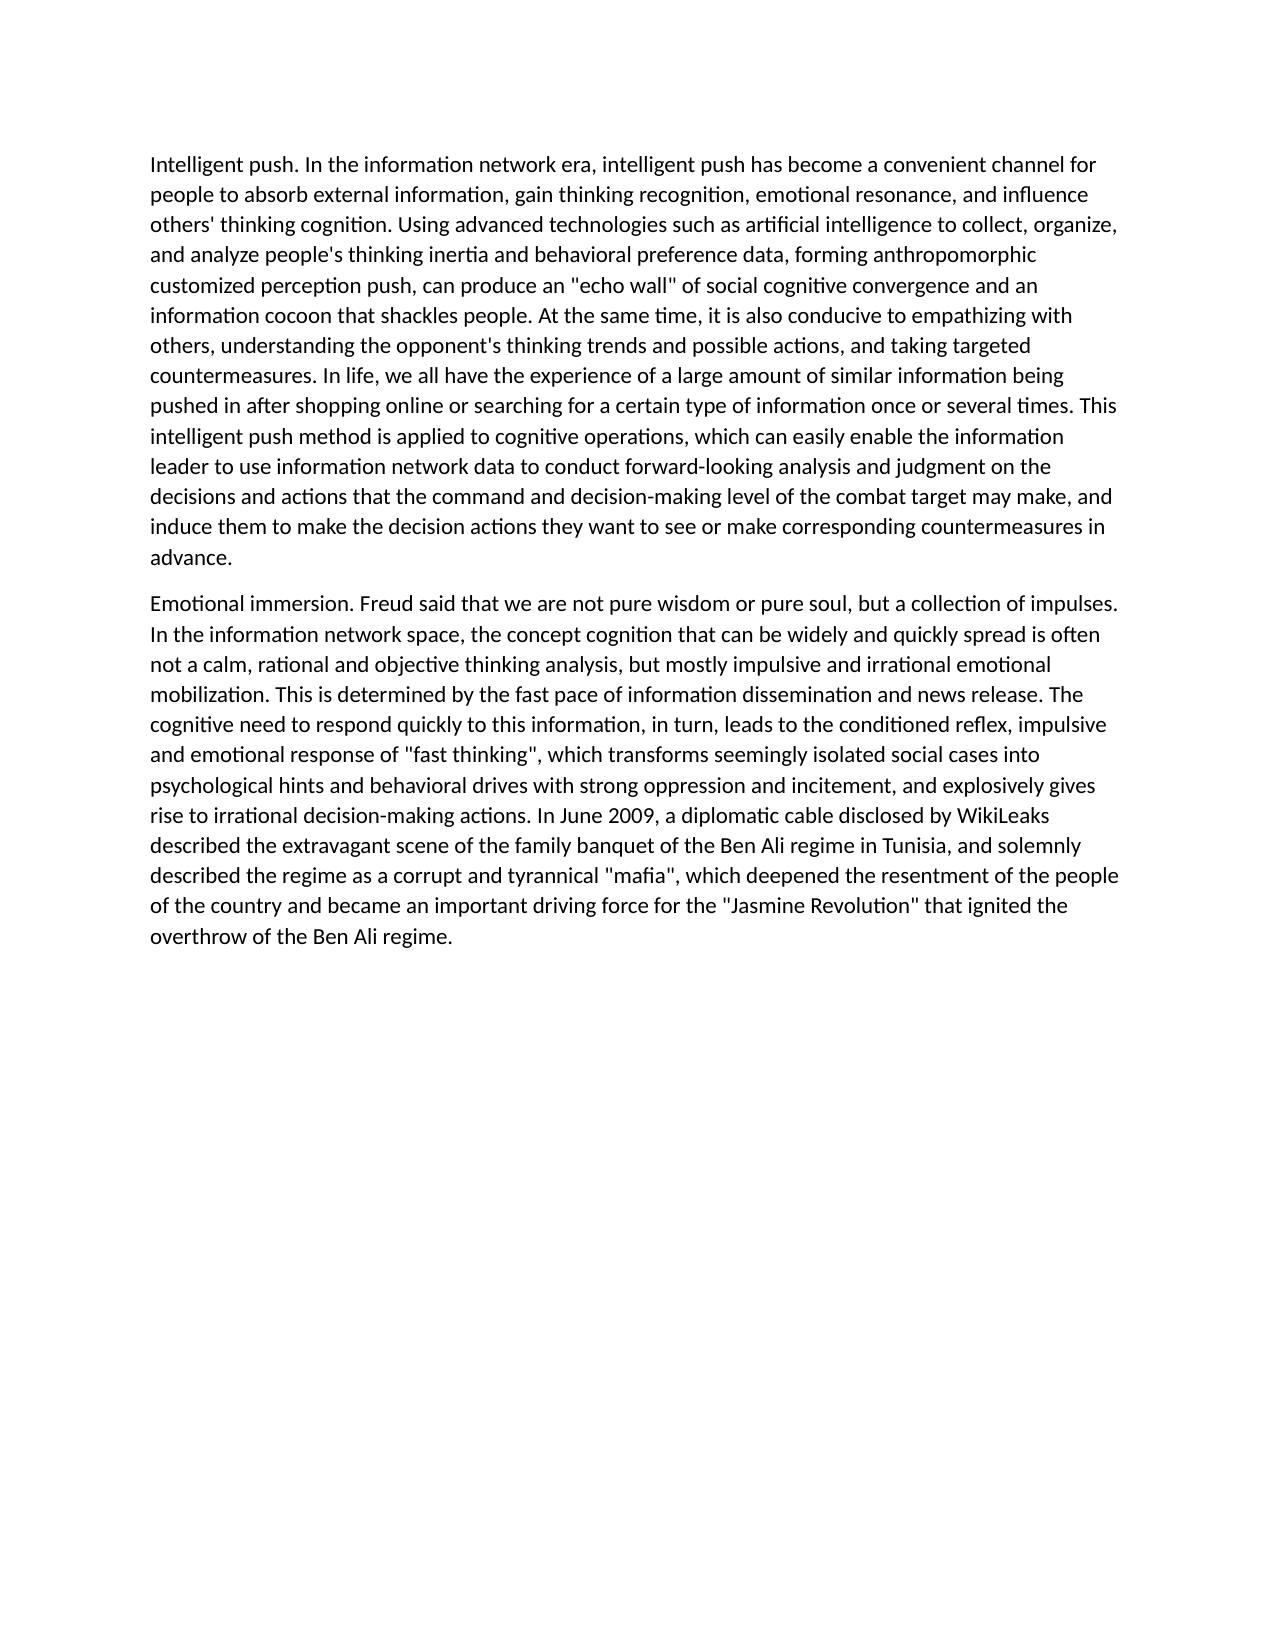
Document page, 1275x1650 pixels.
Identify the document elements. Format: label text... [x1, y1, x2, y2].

text Intelligent push. In the information network era, intelligent push has become a convenient channel for people to absorb external information, gain thinking recognition, emotional resonance, and influence others' thinking cognition. Using advanced technologies such as artificial intelligence to collect, organize, and analyze people's thinking inertia and behavioral preference data, forming anthropomorphic customized perception push, can produce an "echo wall" of social cognitive convergence and an information cocoon that shackles people. At the same time, it is also conducive to empathizing with others, understanding the opponent's thinking trends and possible actions, and taking targeted countermeasures. In life, we all have the experience of a large amount of similar information being pushed in after shopping online or searching for a certain type of information once or several times. This intelligent push method is applied to cognitive operations, which can easily enable the information leader to use information network data to conduct forward-looking analysis and judgment on the decisions and actions that the command and decision-making level of the combat target may make, and induce them to make the decision actions they want to see or make corresponding countermeasures in advance. [150, 150, 1125, 571]
text Emotional immersion. Freud said that we are not pure wisdom or pure soul, but a collection of impulses. In the information network space, the concept cognition that can be widely and quickly spread is often not a calm, rational and objective thinking analysis, but mostly impulsive and irrational emotional mobilization. This is determined by the fast pace of information dissemination and news release. The cognitive need to respond quickly to this information, in turn, leads to the conditioned reflex, impulsive and emotional response of "fast thinking", which transforms seemingly isolated social cases into psychological hints and behavioral drives with strong oppression and incitement, and explosively gives rise to irrational decision-making actions. In June 2009, a diplomatic cable disclosed by WikiLeaks described the extravagant scene of the family banquet of the Ben Ali regime in Tunisia, and solemnly described the regime as a corrupt and tyrannical "mafia", which deepened the resentment of the people of the country and became an important driving force for the "Jasmine Revolution" that ignited the overthrow of the Ben Ali regime. [150, 589, 1125, 950]
